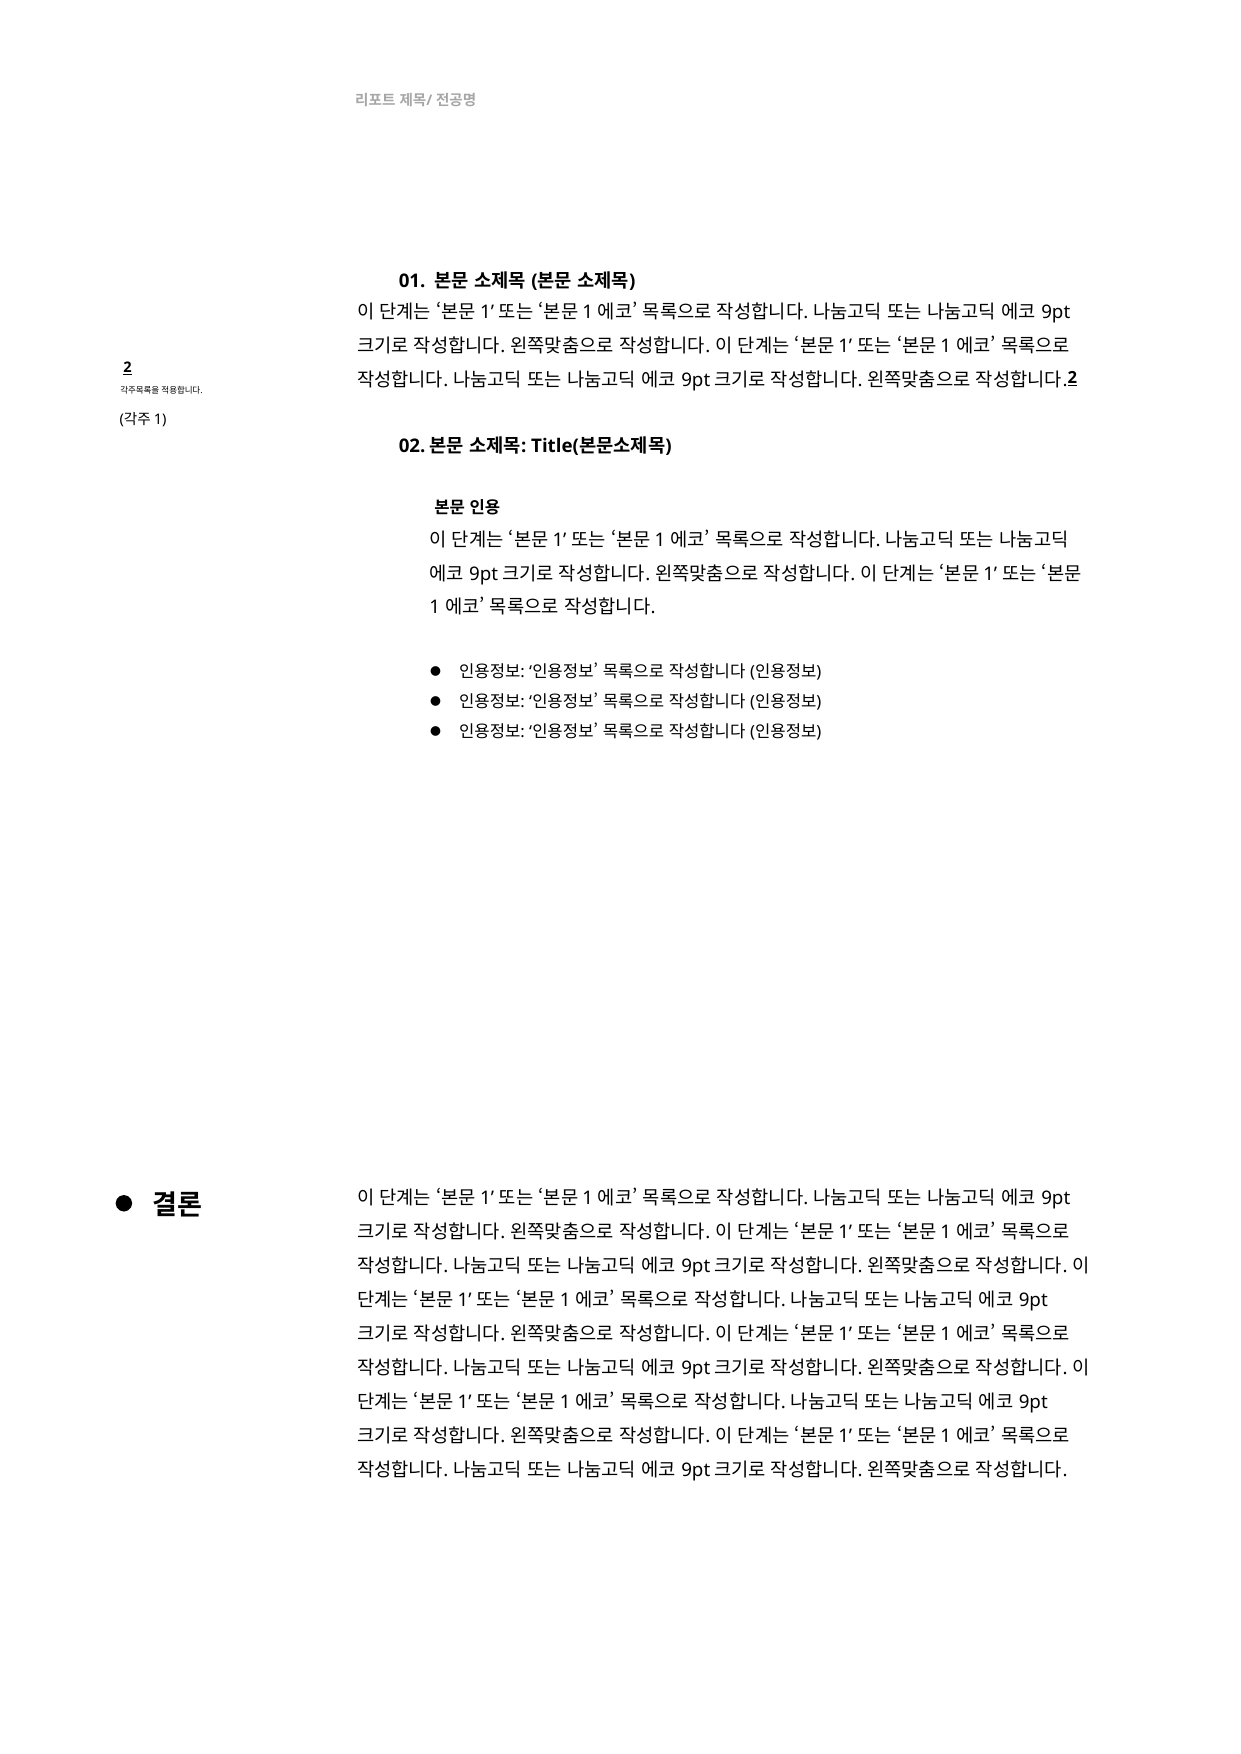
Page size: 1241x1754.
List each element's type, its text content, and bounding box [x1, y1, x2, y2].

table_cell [64, 266, 346, 840]
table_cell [346, 266, 1151, 840]
table_header 이 단계는 ‘본문1’ 또는 ‘본문1 에코’ 목록으로 작성합니다. 나눔고딕 또는 나눔고딕 에코 9pt크기로 작성합니다. 왼쪽맞춤으로 작성합니다. 이 단계는 ‘본문1’ 또는 ‘본문1 에코’ 목록으로 작성합니다. 나눔고딕 또는 나눔고딕 에코 9pt크기로 작성합니다. 왼쪽맞춤으로 작성합니다. 이 단계는 ‘본문1’ 또는 ‘본문1 에코’ 목록으로 작성합니다. 나눔고딕 또는 나눔고딕 에코 9pt크기로 작성합니다. 왼쪽맞춤으로 작성합니다. 이 단계는 ‘본문1’ 또는 ‘본문1 에코’ 목록으로 작성합니다. 나눔고딕 또는 나눔고딕 에코 9pt크기로 작성합니다. 왼쪽맞춤으로 작성합니다. 이 단계는 ‘본문1’ 또는 ‘본문1 에코’ 목록으로 작성합니다. 나눔고딕 또는 나눔고딕 에코 9pt크기로 작성합니다. 왼쪽맞춤으로 작성합니다. 이 단계는 ‘본문1’ 또는 ‘본문1 에코’ 목록으로 작성합니다. 나눔고딕 또는 나눔고딕 에코 9pt크기로 작성합니다. 왼쪽맞춤으로 작성합니다. [346, 1183, 1151, 1487]
table_header 결론 [64, 1183, 346, 1487]
